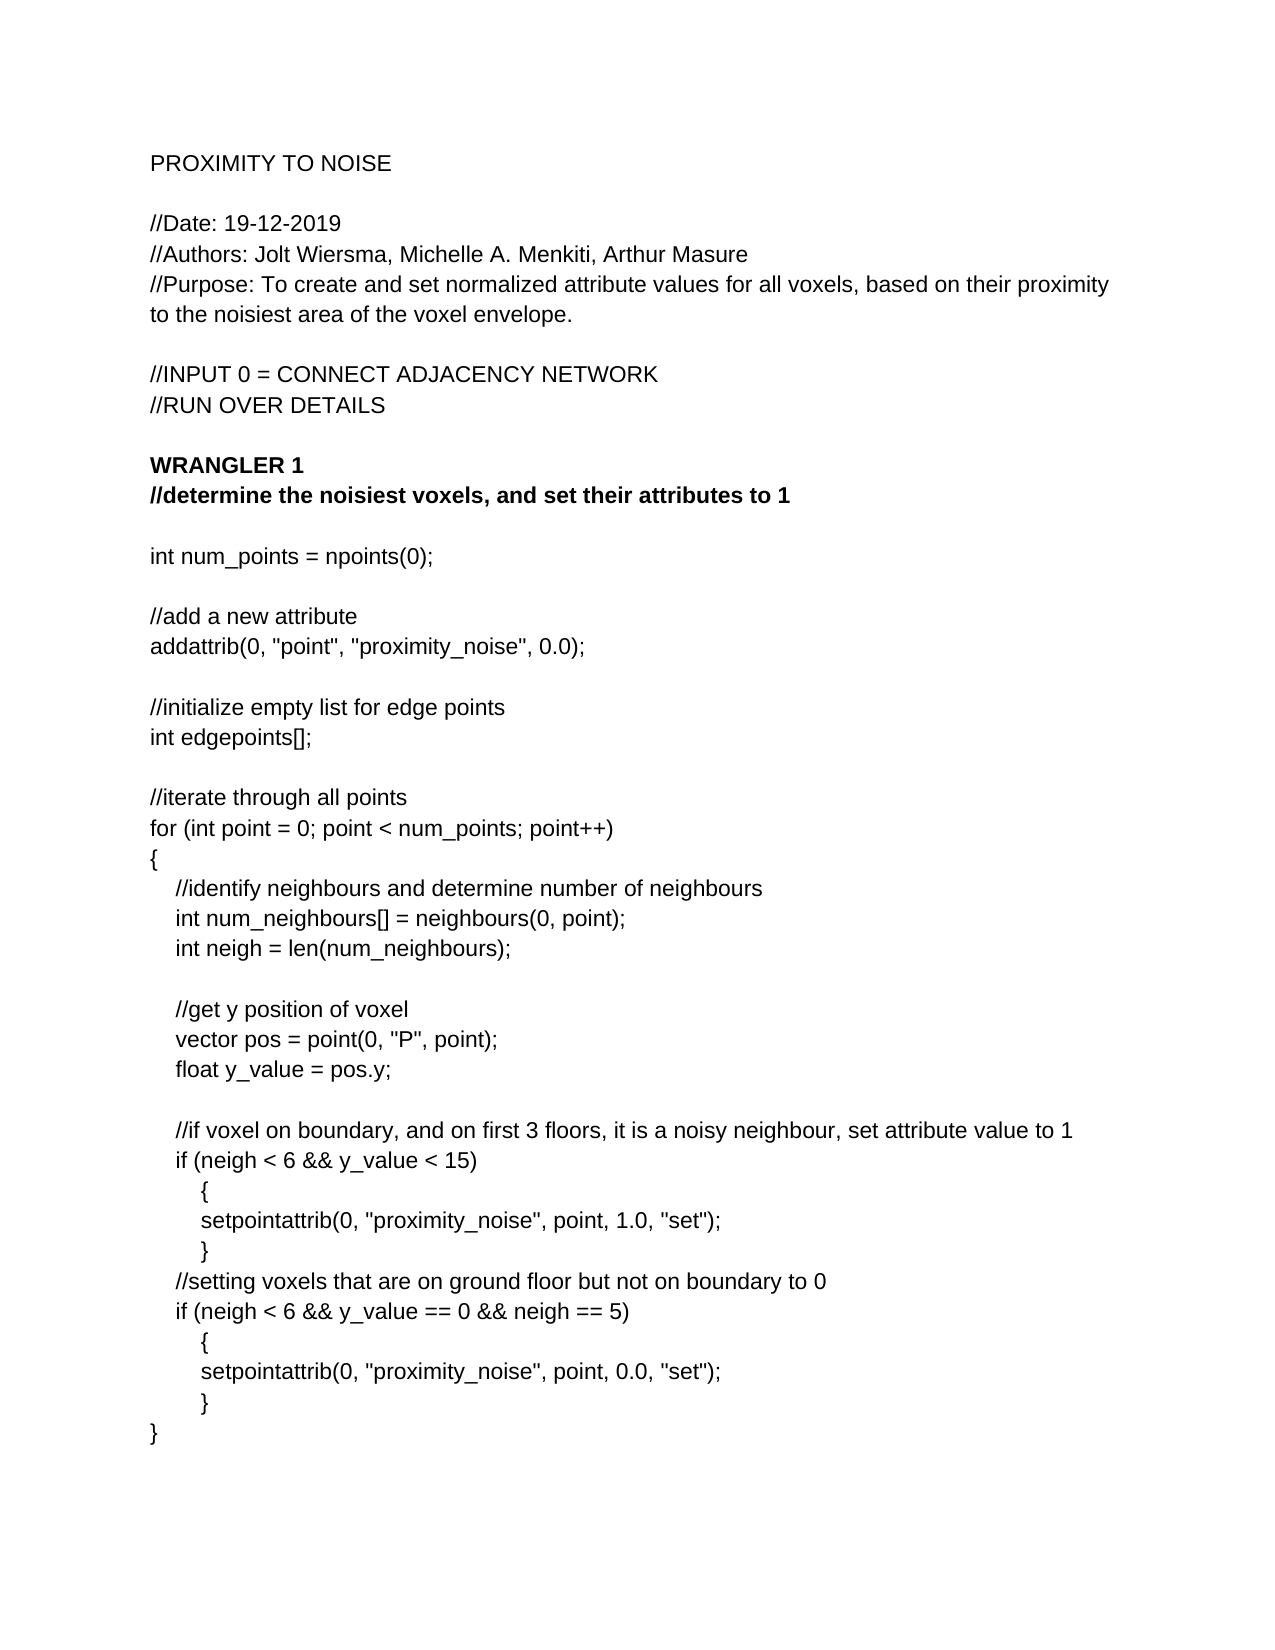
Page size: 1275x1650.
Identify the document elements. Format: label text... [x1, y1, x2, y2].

text { [150, 845, 1125, 871]
text } [150, 1237, 1125, 1264]
text //initialize empty list for edge points [150, 694, 1125, 720]
text //identify neighbours and determine number of neighbours [150, 875, 1125, 901]
text } [150, 1388, 1125, 1415]
text if (neigh < 6 && y_value < 15) [150, 1147, 1125, 1173]
text int num_points = npoints(0); [150, 543, 1125, 569]
text vector pos = point(0, "P", point); [150, 1026, 1125, 1052]
text setpointattrib(0, "proximity_noise", point, 1.0, "set"); [150, 1207, 1125, 1234]
text //iterate through all points [150, 784, 1125, 811]
text setpointattrib(0, "proximity_noise", point, 0.0, "set"); [150, 1358, 1125, 1385]
text //Date: 19-12-2019 [150, 210, 1125, 237]
text //Authors: Jolt Wiersma, Michelle A. Menkiti, Arthur Masure [150, 241, 1125, 267]
text //determine the noisiest voxels, and set their attributes to 1 [150, 482, 1125, 509]
text if (neigh < 6 && y_value == 0 && neigh == 5) [150, 1298, 1125, 1324]
text int num_neighbours[] = neighbours(0, point); [150, 905, 1125, 932]
text //Purpose: To create and set normalized attribute values for all voxels, based on their proximity to the noisiest area of the voxel envelope. [150, 271, 1125, 327]
text //RUN OVER DETAILS [150, 392, 1125, 418]
text //add a new attribute [150, 603, 1125, 629]
text addattrib(0, "point", "proximity_noise", 0.0); [150, 633, 1125, 660]
text for (int point = 0; point < num_points; point++) [150, 814, 1125, 841]
text WRANGLER 1 [150, 452, 1125, 478]
text //if voxel on boundary, and on first 3 floors, it is a noisy neighbour, set attribute value to 1 [150, 1117, 1125, 1143]
text //get y position of voxel [150, 996, 1125, 1022]
text PROXIMITY TO NOISE [150, 150, 1125, 176]
text int edgepoints[]; [150, 724, 1125, 750]
text { [150, 1328, 1125, 1354]
text } [150, 1419, 1125, 1445]
text int neigh = len(num_neighbours); [150, 935, 1125, 962]
text float y_value = pos.y; [150, 1056, 1125, 1083]
text { [150, 1177, 1125, 1203]
text //setting voxels that are on ground floor but not on boundary to 0 [150, 1268, 1125, 1294]
text //INPUT 0 = CONNECT ADJACENCY NETWORK [150, 361, 1125, 388]
